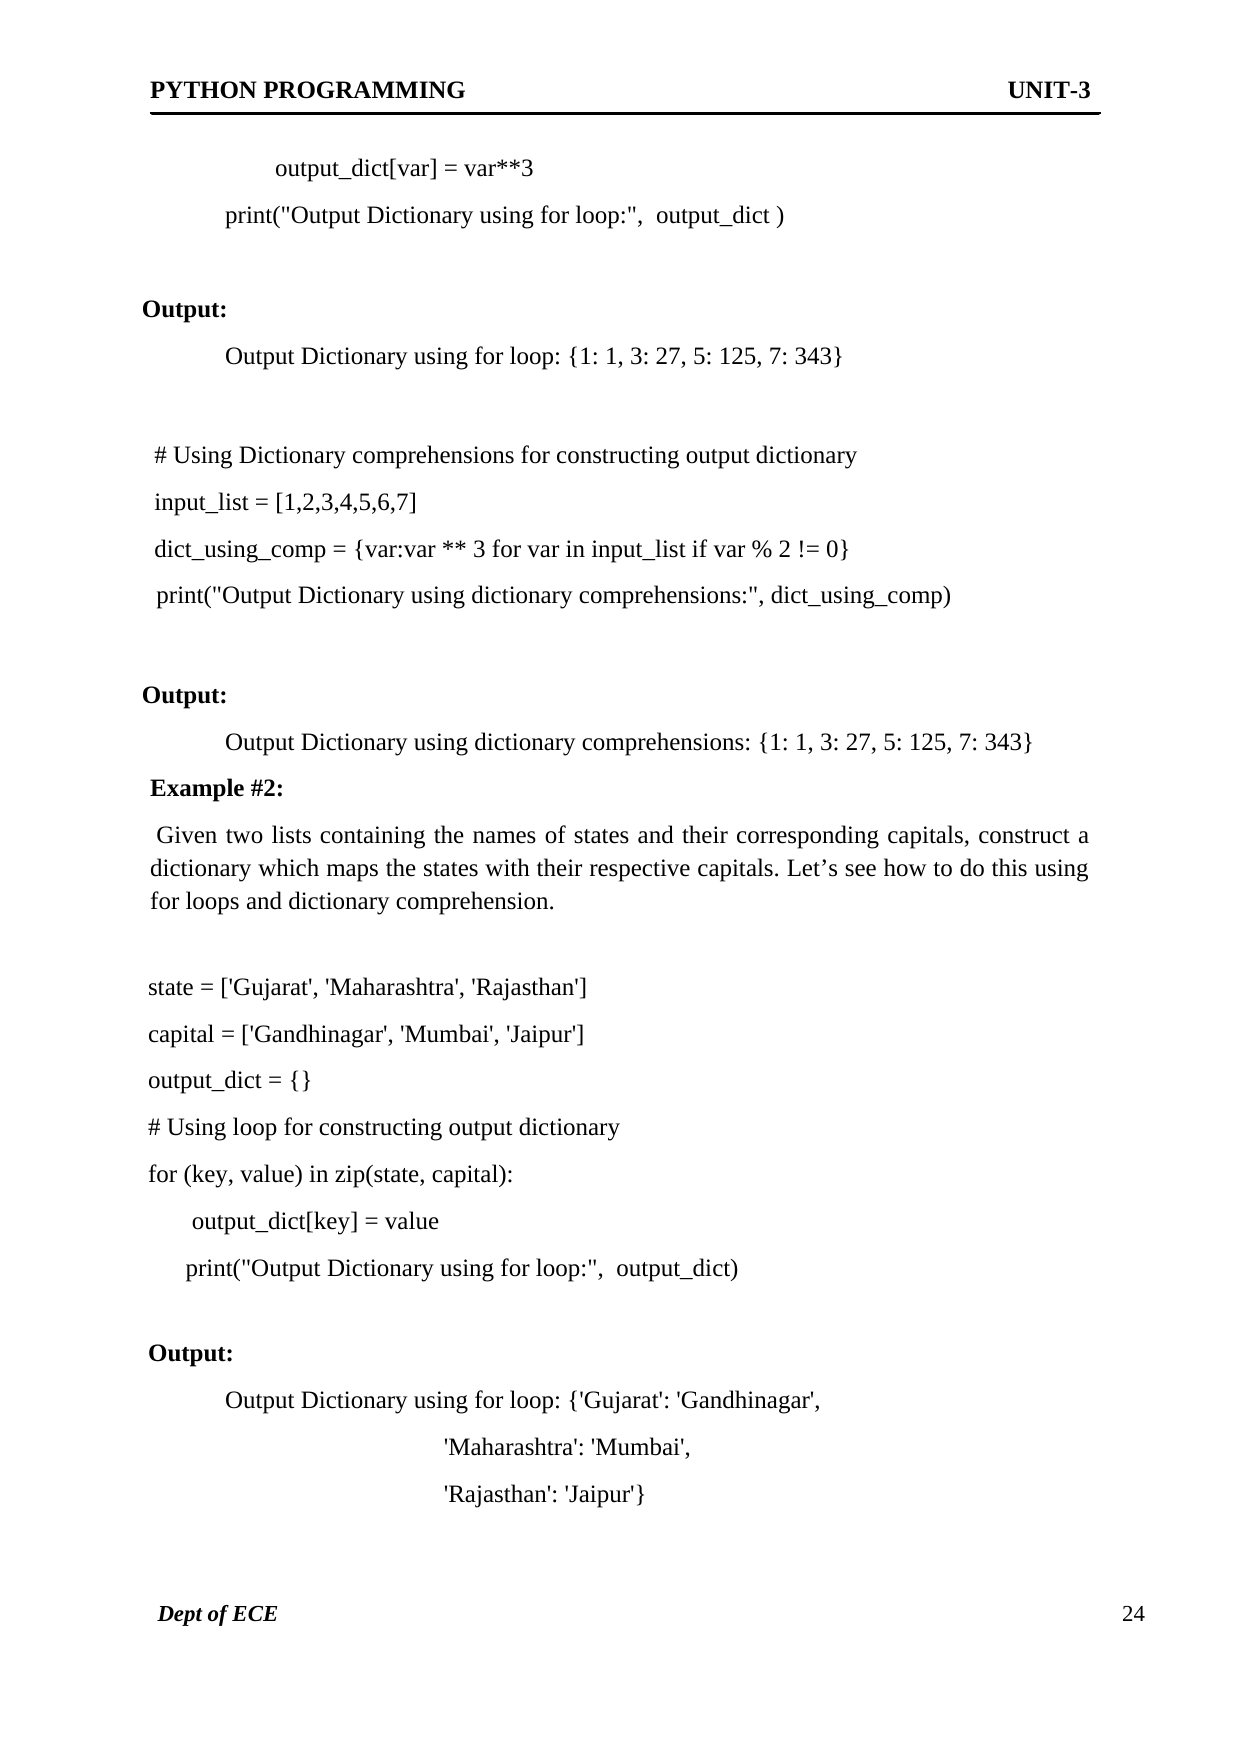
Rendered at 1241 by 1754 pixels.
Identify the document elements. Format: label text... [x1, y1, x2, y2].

table_header state = ['Gujarat', 'Maharashtra', 'Rajasthan'] capital = ['Gandhinagar', 'Mumbai', 'Jaipur'] output_dict = {} # Using loop for constructing output dictionary for (key, value) in zip(state, capital): output_dict[key] = value print("Output Dictionary using for loop:", output_dict) [54, 920, 1072, 1324]
text Output: [54, 1338, 1091, 1367]
text 'Maharashtra': 'Mumbai', [150, 1432, 1091, 1461]
text Given two lists containing the names of states and their corresponding capitals, construct a dictionary which maps the states with their respective capitals. Let’s see how to do this using for loops and dictionary comprehension. [150, 820, 1091, 915]
text 'Rajasthan': 'Jaipur'} [150, 1479, 1091, 1508]
text Output: [54, 680, 1091, 708]
text Output: [54, 294, 1091, 323]
text Output Dictionary using dictionary comprehensions: {1: 1, 3: 27, 5: 125, 7: 343} [150, 727, 1091, 755]
text Output Dictionary using for loop: {1: 1, 3: 27, 5: 125, 7: 343} [150, 341, 1091, 370]
table_header # Using Dictionary comprehensions for constructing output dictionary input_list = [1,2,3,4,5,6,7] dict_using_comp = {var:var ** 3 for var in input_list if var % 2 != 0} print("Output Dictionary using dictionary comprehensions:", dict_using_comp) [54, 374, 1162, 666]
text Output Dictionary using for loop: {'Gujarat': 'Gandhinagar', [150, 1385, 1091, 1414]
text Example #2: [150, 773, 1091, 802]
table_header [54, 140, 886, 233]
